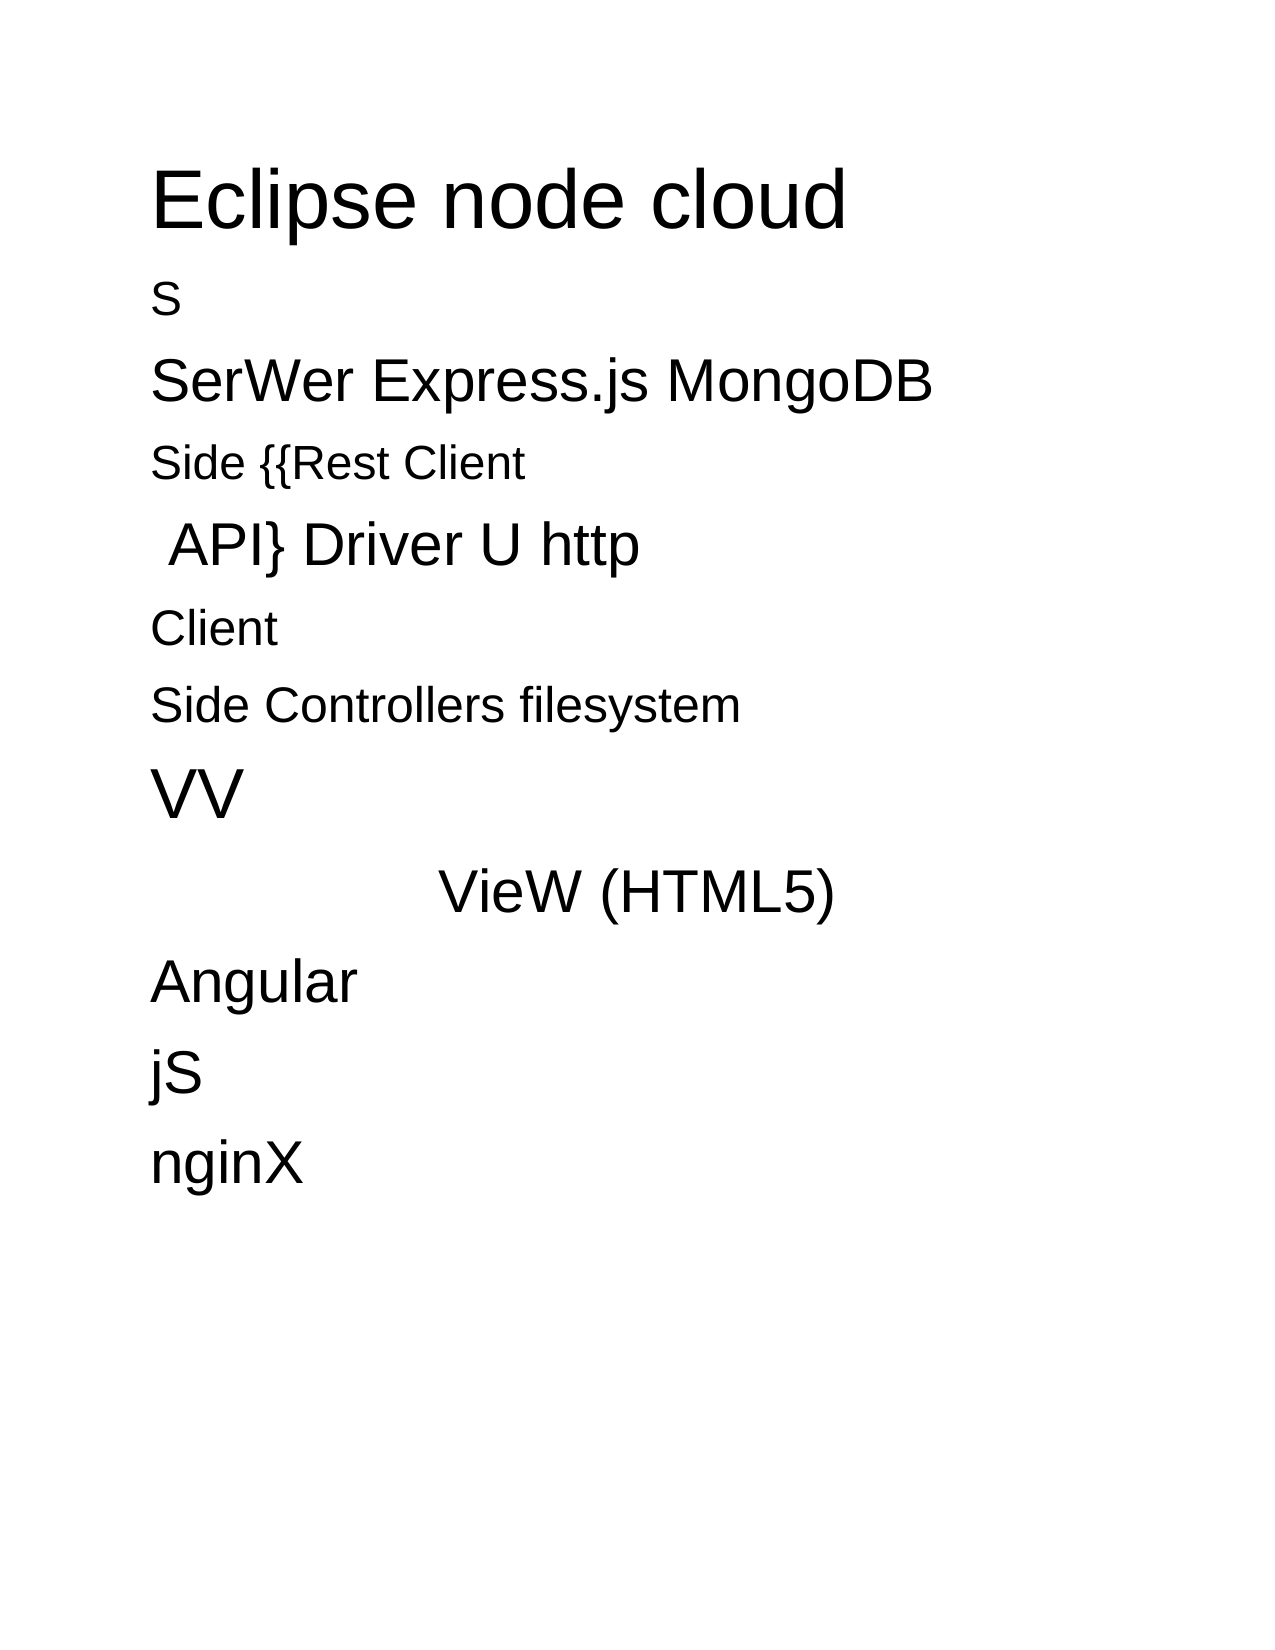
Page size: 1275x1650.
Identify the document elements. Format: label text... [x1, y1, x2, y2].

text jS [150, 1036, 1125, 1106]
text Side Controllers filesystem [150, 675, 1125, 733]
text Side {{Rest Client [150, 435, 1125, 490]
text Client [150, 599, 1125, 656]
text API} Driver U http [150, 508, 1125, 578]
text VieW (HTML5) [150, 856, 1125, 925]
text nginX [150, 1127, 1125, 1196]
text Eclipse node cloud [150, 150, 1125, 246]
text VV [150, 752, 1125, 833]
text S [150, 271, 1125, 326]
text SerWer Express.js MongoDB [150, 344, 1125, 414]
text Angular [150, 946, 1125, 1016]
